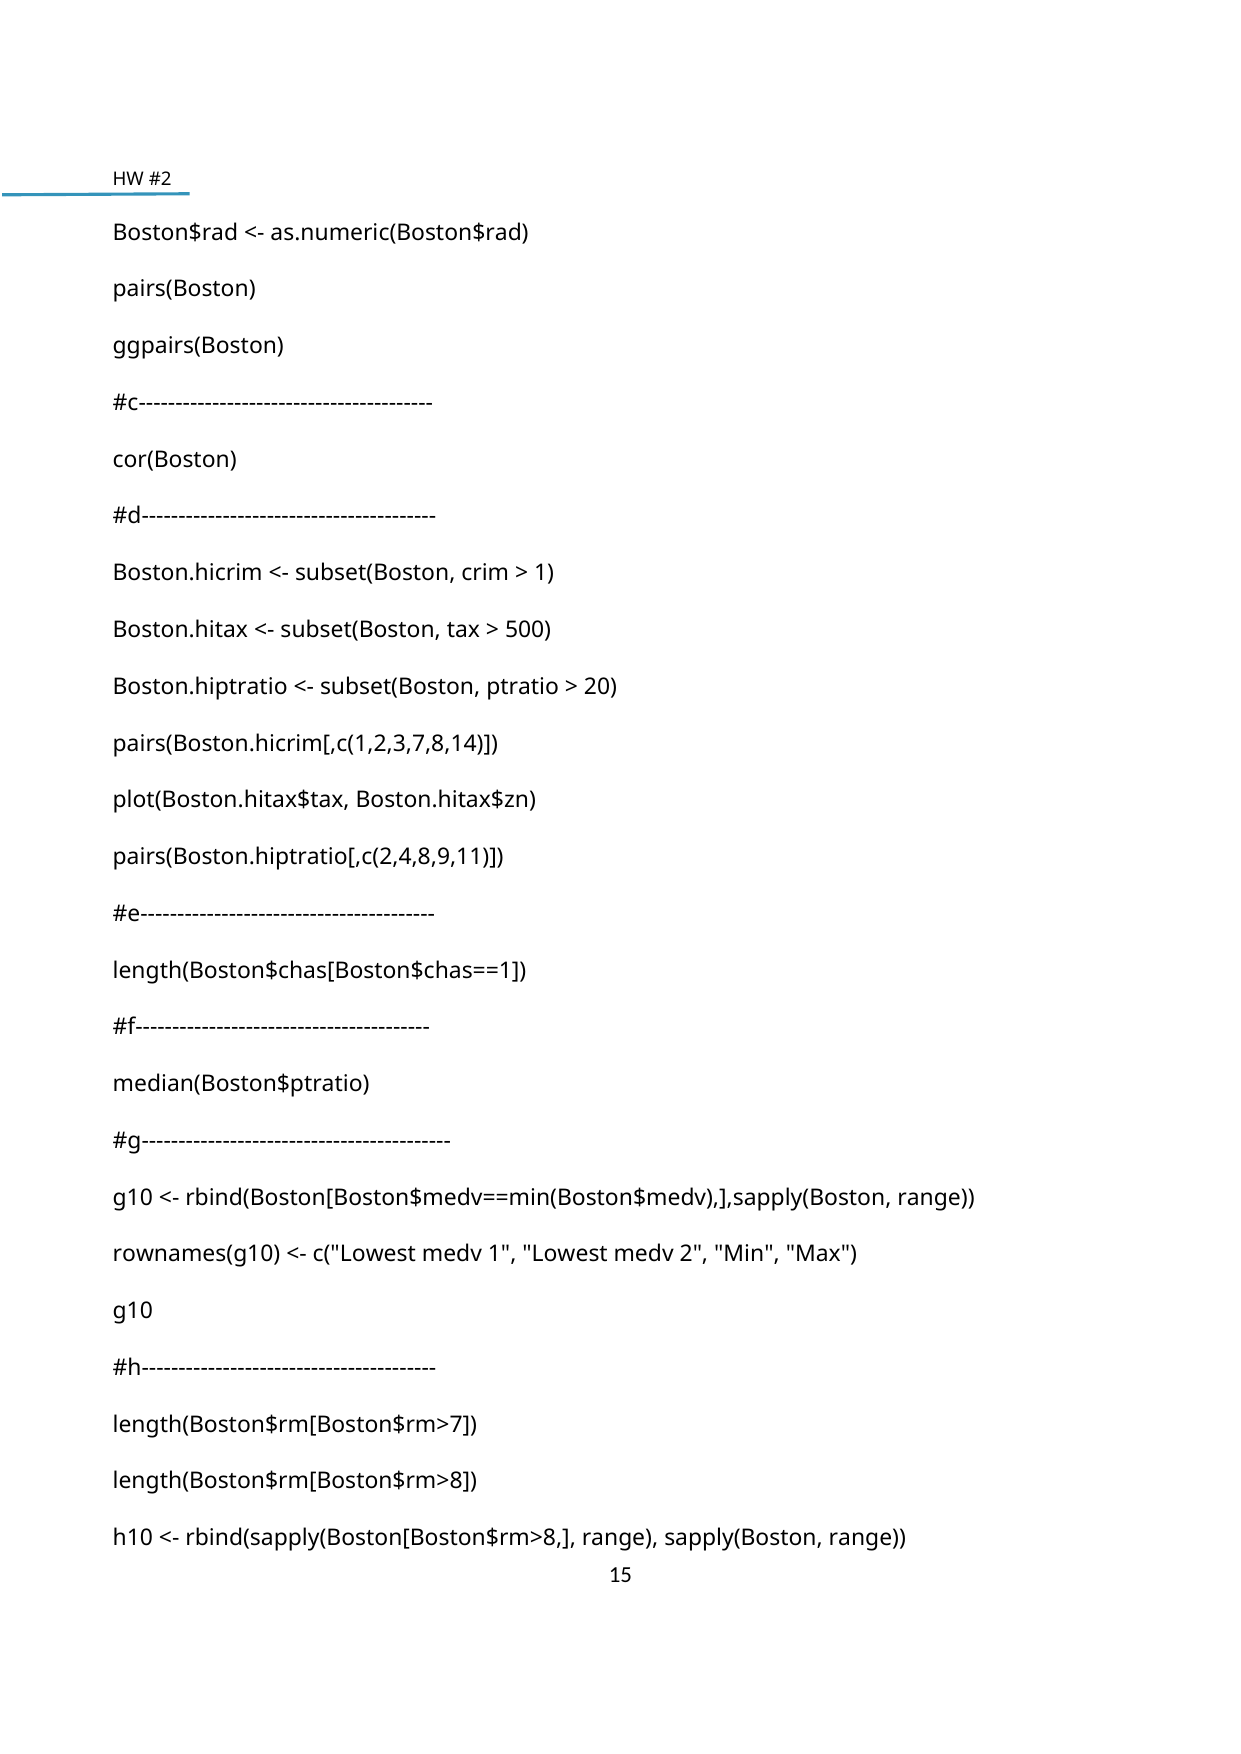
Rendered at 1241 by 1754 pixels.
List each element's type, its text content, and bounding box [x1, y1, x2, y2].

text h10 <- rbind(sapply(Boston[Boston$rm>8,], range), sapply(Boston, range)) [112, 1521, 1128, 1552]
text pairs(Boston.hiptratio[,c(2,4,8,9,11)]) [112, 840, 1128, 871]
text median(Boston$ptratio) [112, 1067, 1128, 1098]
text #c---------------------------------------- [112, 386, 1128, 417]
text cor(Boston) [112, 443, 1128, 474]
text #f---------------------------------------- [112, 1010, 1128, 1042]
text Boston.hicrim <- subset(Boston, crim > 1) [112, 556, 1128, 587]
text #g------------------------------------------ [112, 1124, 1128, 1155]
text rownames(g10) <- c("Lowest medv 1", "Lowest medv 2", "Min", "Max") [112, 1237, 1128, 1269]
text Boston.hiptratio <- subset(Boston, ptratio > 20) [112, 670, 1128, 701]
text Boston$rad <- as.numeric(Boston$rad) [112, 216, 1128, 247]
text #d---------------------------------------- [112, 499, 1128, 531]
text length(Boston$rm[Boston$rm>8]) [112, 1464, 1128, 1496]
text #h---------------------------------------- [112, 1351, 1128, 1382]
text Boston.hitax <- subset(Boston, tax > 500) [112, 613, 1128, 644]
text pairs(Boston.hicrim[,c(1,2,3,7,8,14)]) [112, 726, 1128, 758]
text #e---------------------------------------- [112, 897, 1128, 928]
text g10 [112, 1294, 1128, 1325]
text length(Boston$chas[Boston$chas==1]) [112, 953, 1128, 985]
text plot(Boston.hitax$tax, Boston.hitax$zn) [112, 783, 1128, 814]
text ggpairs(Boston) [112, 329, 1128, 360]
text g10 <- rbind(Boston[Boston$medv==min(Boston$medv),],sapply(Boston, range)) [112, 1181, 1128, 1212]
text length(Boston$rm[Boston$rm>7]) [112, 1408, 1128, 1439]
text pairs(Boston) [112, 272, 1128, 303]
